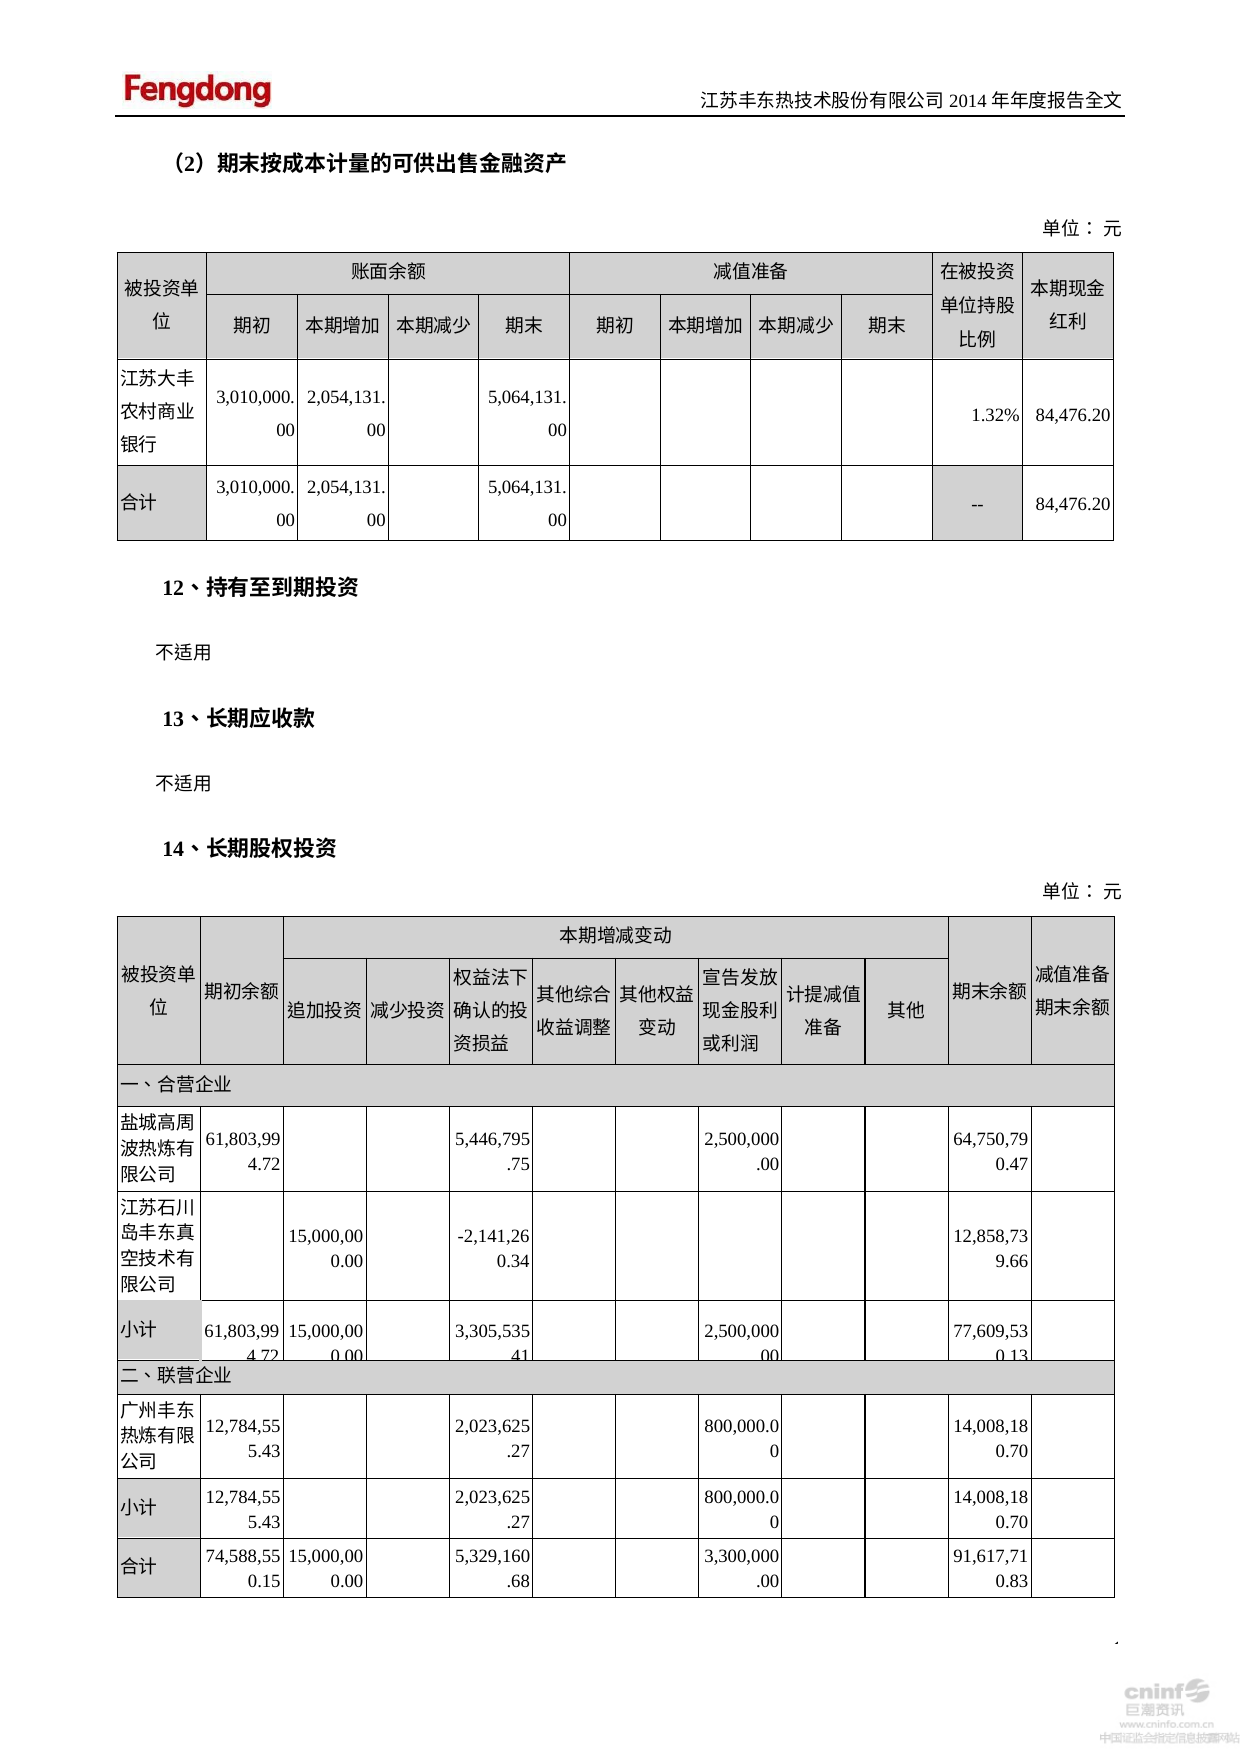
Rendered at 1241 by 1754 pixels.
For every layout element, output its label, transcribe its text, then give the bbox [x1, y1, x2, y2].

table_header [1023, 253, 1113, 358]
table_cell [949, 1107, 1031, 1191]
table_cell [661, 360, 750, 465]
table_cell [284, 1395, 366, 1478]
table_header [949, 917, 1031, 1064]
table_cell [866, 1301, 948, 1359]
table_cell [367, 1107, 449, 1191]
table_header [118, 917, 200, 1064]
subtitle 14、长期股权投资 [162, 833, 1240, 863]
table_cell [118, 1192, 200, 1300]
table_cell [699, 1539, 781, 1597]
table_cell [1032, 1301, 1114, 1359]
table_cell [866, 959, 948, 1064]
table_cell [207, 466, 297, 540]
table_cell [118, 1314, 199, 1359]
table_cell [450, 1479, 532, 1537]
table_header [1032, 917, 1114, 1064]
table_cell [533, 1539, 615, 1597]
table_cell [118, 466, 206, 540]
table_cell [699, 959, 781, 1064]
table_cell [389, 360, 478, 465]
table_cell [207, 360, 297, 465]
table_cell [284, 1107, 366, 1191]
text 不适用 [156, 770, 1240, 795]
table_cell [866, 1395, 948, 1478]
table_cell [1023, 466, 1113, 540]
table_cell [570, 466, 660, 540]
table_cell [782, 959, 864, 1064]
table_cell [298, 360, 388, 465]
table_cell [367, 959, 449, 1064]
text 不适用 [156, 639, 1240, 664]
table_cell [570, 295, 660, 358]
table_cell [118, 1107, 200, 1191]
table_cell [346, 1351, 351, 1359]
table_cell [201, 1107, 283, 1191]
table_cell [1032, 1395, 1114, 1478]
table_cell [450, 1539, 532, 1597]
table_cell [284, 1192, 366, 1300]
picture [122, 71, 272, 109]
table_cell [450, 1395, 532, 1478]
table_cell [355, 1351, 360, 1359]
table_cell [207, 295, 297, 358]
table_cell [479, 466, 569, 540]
subtitle 12、持有至到期投资 [162, 572, 1240, 602]
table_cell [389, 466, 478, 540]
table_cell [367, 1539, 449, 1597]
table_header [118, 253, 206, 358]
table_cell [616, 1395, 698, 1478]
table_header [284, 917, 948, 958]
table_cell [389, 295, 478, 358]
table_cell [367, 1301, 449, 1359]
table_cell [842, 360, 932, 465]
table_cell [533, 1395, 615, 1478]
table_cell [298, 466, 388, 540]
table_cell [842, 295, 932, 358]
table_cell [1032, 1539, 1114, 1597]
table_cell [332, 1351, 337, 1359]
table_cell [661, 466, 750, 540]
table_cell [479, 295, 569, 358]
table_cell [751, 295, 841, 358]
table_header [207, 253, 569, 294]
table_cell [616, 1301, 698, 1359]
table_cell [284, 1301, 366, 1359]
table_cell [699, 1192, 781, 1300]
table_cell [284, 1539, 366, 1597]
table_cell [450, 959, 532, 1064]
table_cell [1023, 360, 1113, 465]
picture [1099, 1673, 1241, 1754]
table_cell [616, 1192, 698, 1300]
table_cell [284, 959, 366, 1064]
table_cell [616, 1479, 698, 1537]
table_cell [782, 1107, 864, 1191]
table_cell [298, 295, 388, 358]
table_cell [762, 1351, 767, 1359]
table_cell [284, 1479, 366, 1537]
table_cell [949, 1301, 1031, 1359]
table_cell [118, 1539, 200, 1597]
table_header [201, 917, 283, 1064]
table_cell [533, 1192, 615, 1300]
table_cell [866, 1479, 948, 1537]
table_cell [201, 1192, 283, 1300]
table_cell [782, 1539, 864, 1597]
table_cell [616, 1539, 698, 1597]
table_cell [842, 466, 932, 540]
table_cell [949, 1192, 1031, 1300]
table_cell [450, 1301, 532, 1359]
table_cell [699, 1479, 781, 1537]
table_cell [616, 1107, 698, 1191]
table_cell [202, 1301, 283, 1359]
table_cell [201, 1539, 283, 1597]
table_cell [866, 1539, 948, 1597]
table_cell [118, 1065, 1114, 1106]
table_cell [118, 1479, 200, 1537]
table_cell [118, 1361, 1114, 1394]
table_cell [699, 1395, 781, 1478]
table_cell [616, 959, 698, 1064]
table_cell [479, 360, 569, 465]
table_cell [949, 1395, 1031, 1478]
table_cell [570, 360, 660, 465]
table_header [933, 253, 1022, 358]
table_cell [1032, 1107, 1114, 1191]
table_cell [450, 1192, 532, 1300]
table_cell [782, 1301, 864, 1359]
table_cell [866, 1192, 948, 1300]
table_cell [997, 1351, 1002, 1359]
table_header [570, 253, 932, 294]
subtitle （2）期末按成本计量的可供出售金融资产 [162, 148, 1240, 177]
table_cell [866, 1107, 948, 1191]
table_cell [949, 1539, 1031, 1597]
text 单位： 元 [102, 879, 1122, 904]
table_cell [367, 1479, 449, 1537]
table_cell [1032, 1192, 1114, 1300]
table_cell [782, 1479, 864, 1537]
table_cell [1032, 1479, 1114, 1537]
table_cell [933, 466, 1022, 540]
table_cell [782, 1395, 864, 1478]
subtitle 13、长期应收款 [162, 703, 1240, 732]
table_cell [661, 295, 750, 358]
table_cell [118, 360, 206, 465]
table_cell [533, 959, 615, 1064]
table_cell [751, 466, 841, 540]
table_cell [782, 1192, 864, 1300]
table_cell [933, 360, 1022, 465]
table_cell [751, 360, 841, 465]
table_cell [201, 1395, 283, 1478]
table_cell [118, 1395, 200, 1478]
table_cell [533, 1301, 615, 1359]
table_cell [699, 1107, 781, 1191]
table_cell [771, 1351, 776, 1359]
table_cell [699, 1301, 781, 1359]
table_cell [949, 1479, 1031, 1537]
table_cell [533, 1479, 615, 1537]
text 单位： 元 [102, 215, 1122, 240]
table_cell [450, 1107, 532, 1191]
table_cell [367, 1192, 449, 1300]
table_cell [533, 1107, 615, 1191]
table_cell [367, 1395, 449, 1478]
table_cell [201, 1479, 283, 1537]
